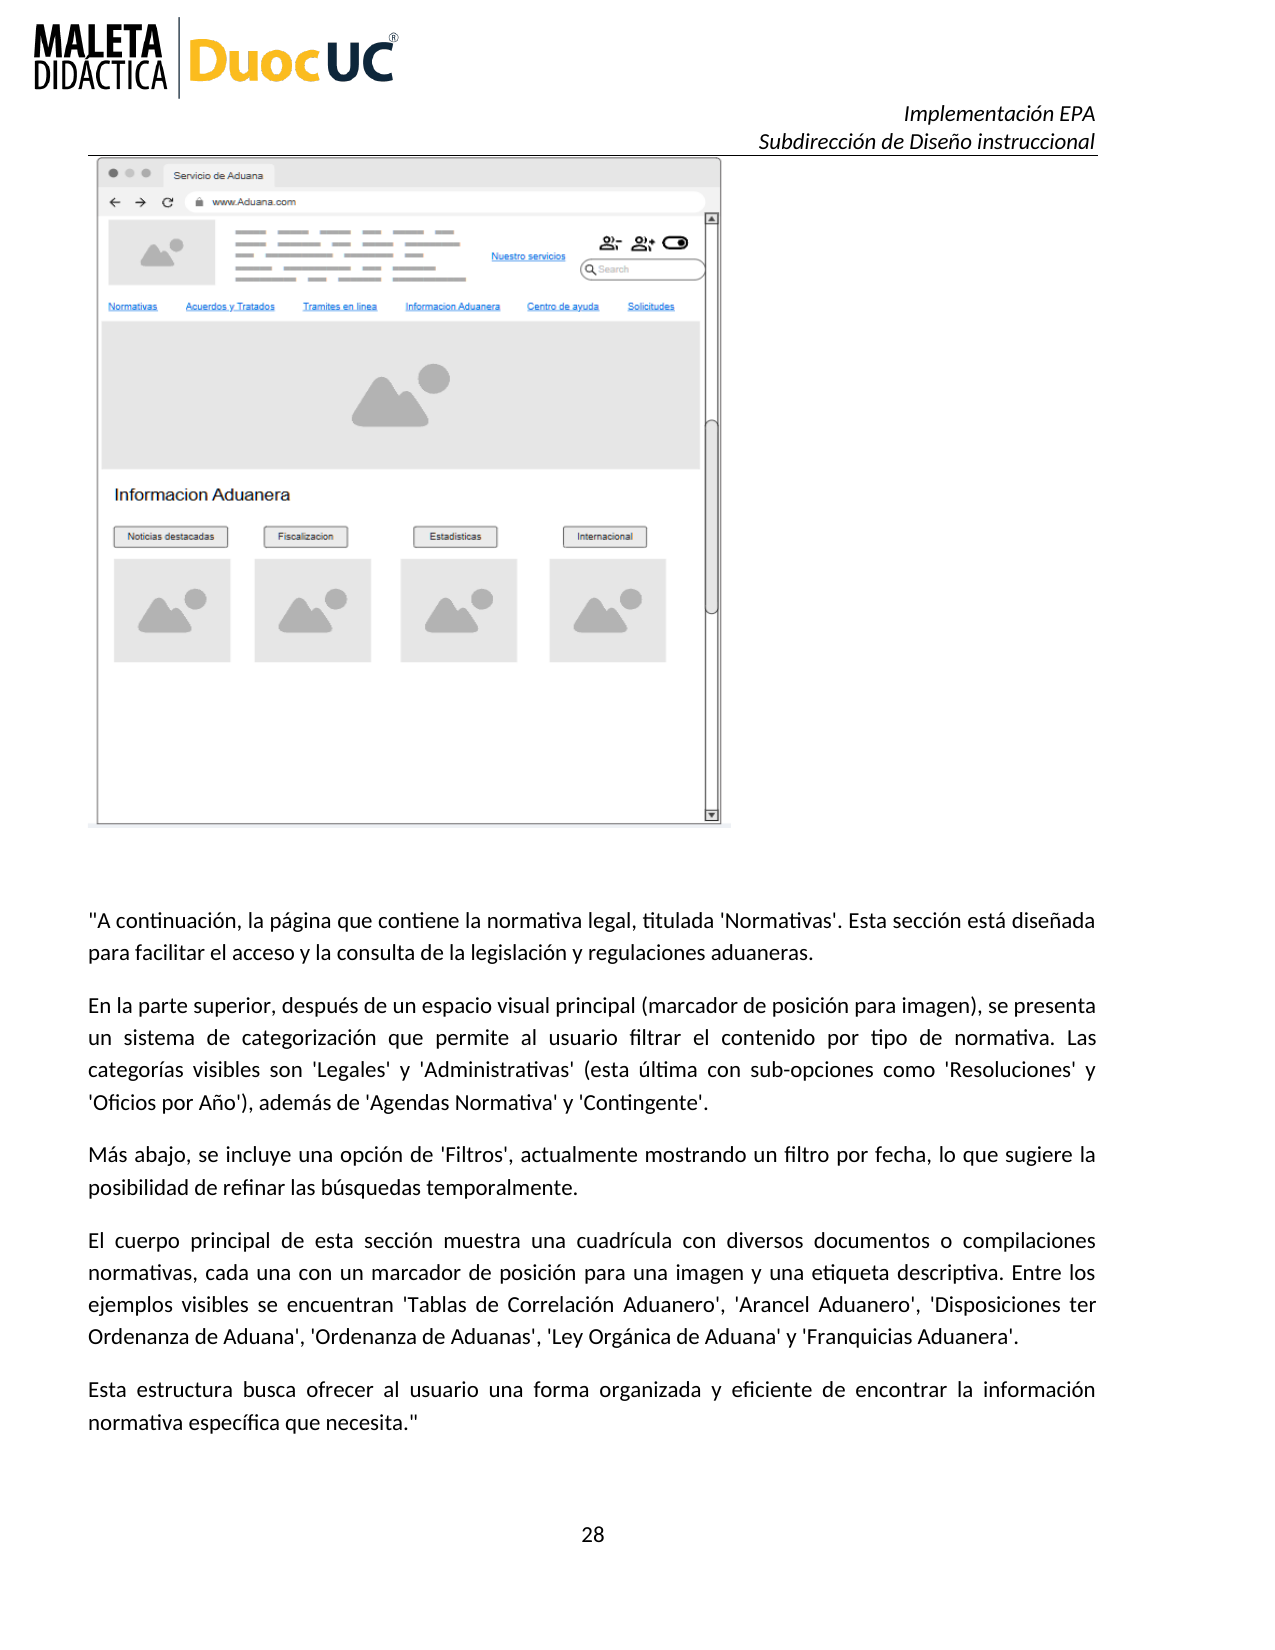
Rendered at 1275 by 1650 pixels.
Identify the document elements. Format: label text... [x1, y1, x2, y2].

text "A continuación, la página que contiene la normativa legal, titulada 'Normativas'. Esta sección está diseñada para facilitar el acceso y la consulta de la legislación y regulaciones aduaneras. [88, 906, 1098, 966]
text El cuerpo principal de esta sección muestra una cuadrícula con diversos documentos o compilaciones normativas, cada una con un marcador de posición para una imagen y una etiqueta descriptiva. Entre los ejemplos visibles se encuentran 'Tablas de Correlación Aduanero', 'Arancel Aduanero', 'Disposiciones ter Ordenanza de Aduana', 'Ordenanza de Aduanas', 'Ley Orgánica de Aduana' y 'Franquicias Aduanera'. [88, 1226, 1098, 1350]
text Más abajo, se incluye una opción de 'Filtros', actualmente mostrando un filtro por fecha, lo que sugiere la posibilidad de refinar las búsquedas temporalmente. [88, 1141, 1098, 1201]
picture [0, 0, 432, 113]
text Esta estructura busca ofrecer al usuario una forma organizada y eficiente de encontrar la información normativa específica que necesita." [88, 1375, 1098, 1436]
text En la parte superior, después de un espacio visual principal (marcador de posición para imagen), se presenta un sistema de categorización que permite al usuario filtrar el contenido por tipo de normativa. Las categorías visibles son 'Legales' y 'Administrativas' (esta última con sub-opciones como 'Resoluciones' y 'Oficios por Año'), además de 'Agendas Normativa' y 'Contingente'. [88, 991, 1098, 1116]
picture [87, 156, 731, 828]
